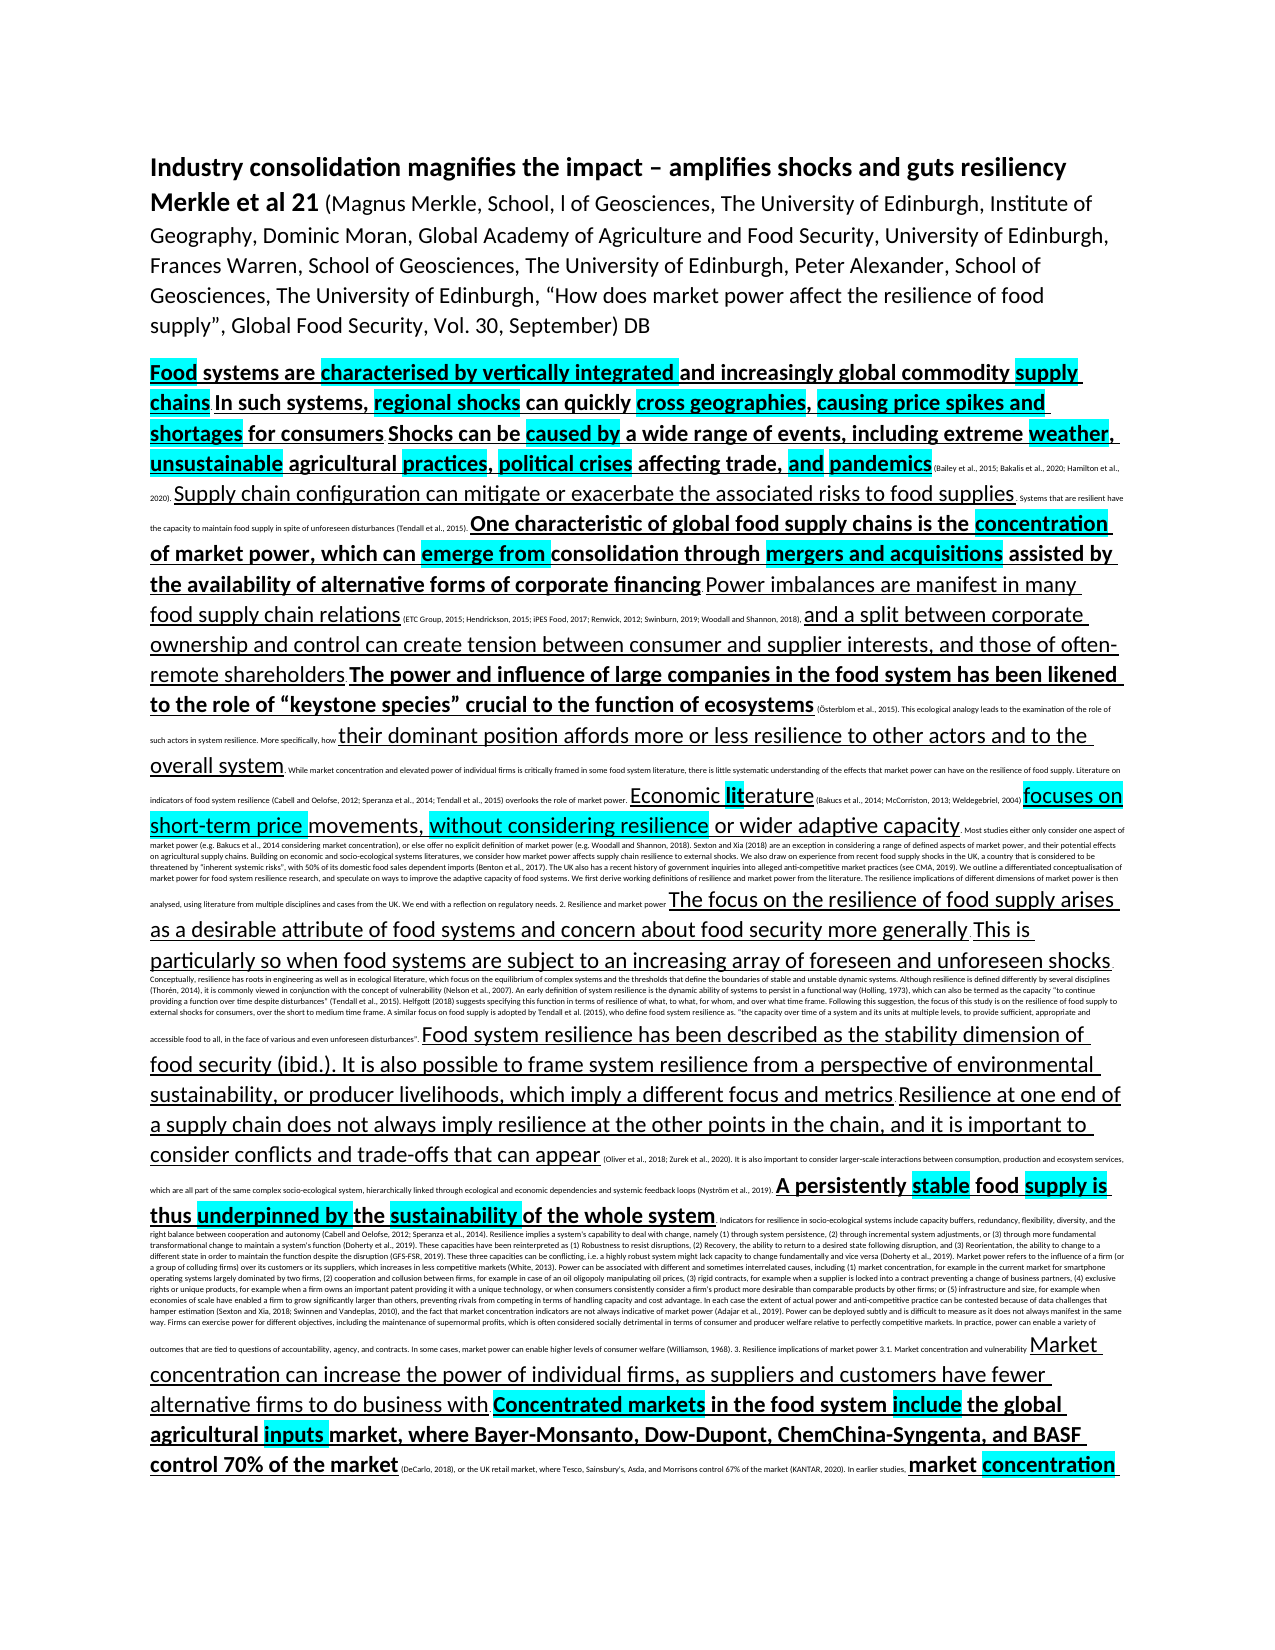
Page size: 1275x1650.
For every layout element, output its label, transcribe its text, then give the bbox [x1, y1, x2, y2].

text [150, 358, 1125, 1478]
subtitle Industry consolidation magnifies the impact – amplifies shocks and guts resiliency [150, 150, 1125, 183]
text Merkle et al 21 (Magnus Merkle, School, l of Geosciences, The University of Edinburgh, Institute of Geography, Dominic Moran, Global Academy of Agriculture and Food Security, University of Edinburgh, Frances Warren, School of Geosciences, The University of Edinburgh, Peter Alexander, School of Geosciences, The University of Edinburgh, “How does market power affect the resilience of food supply”, Global Food Security, Vol. 30, September) DB [150, 186, 1125, 339]
